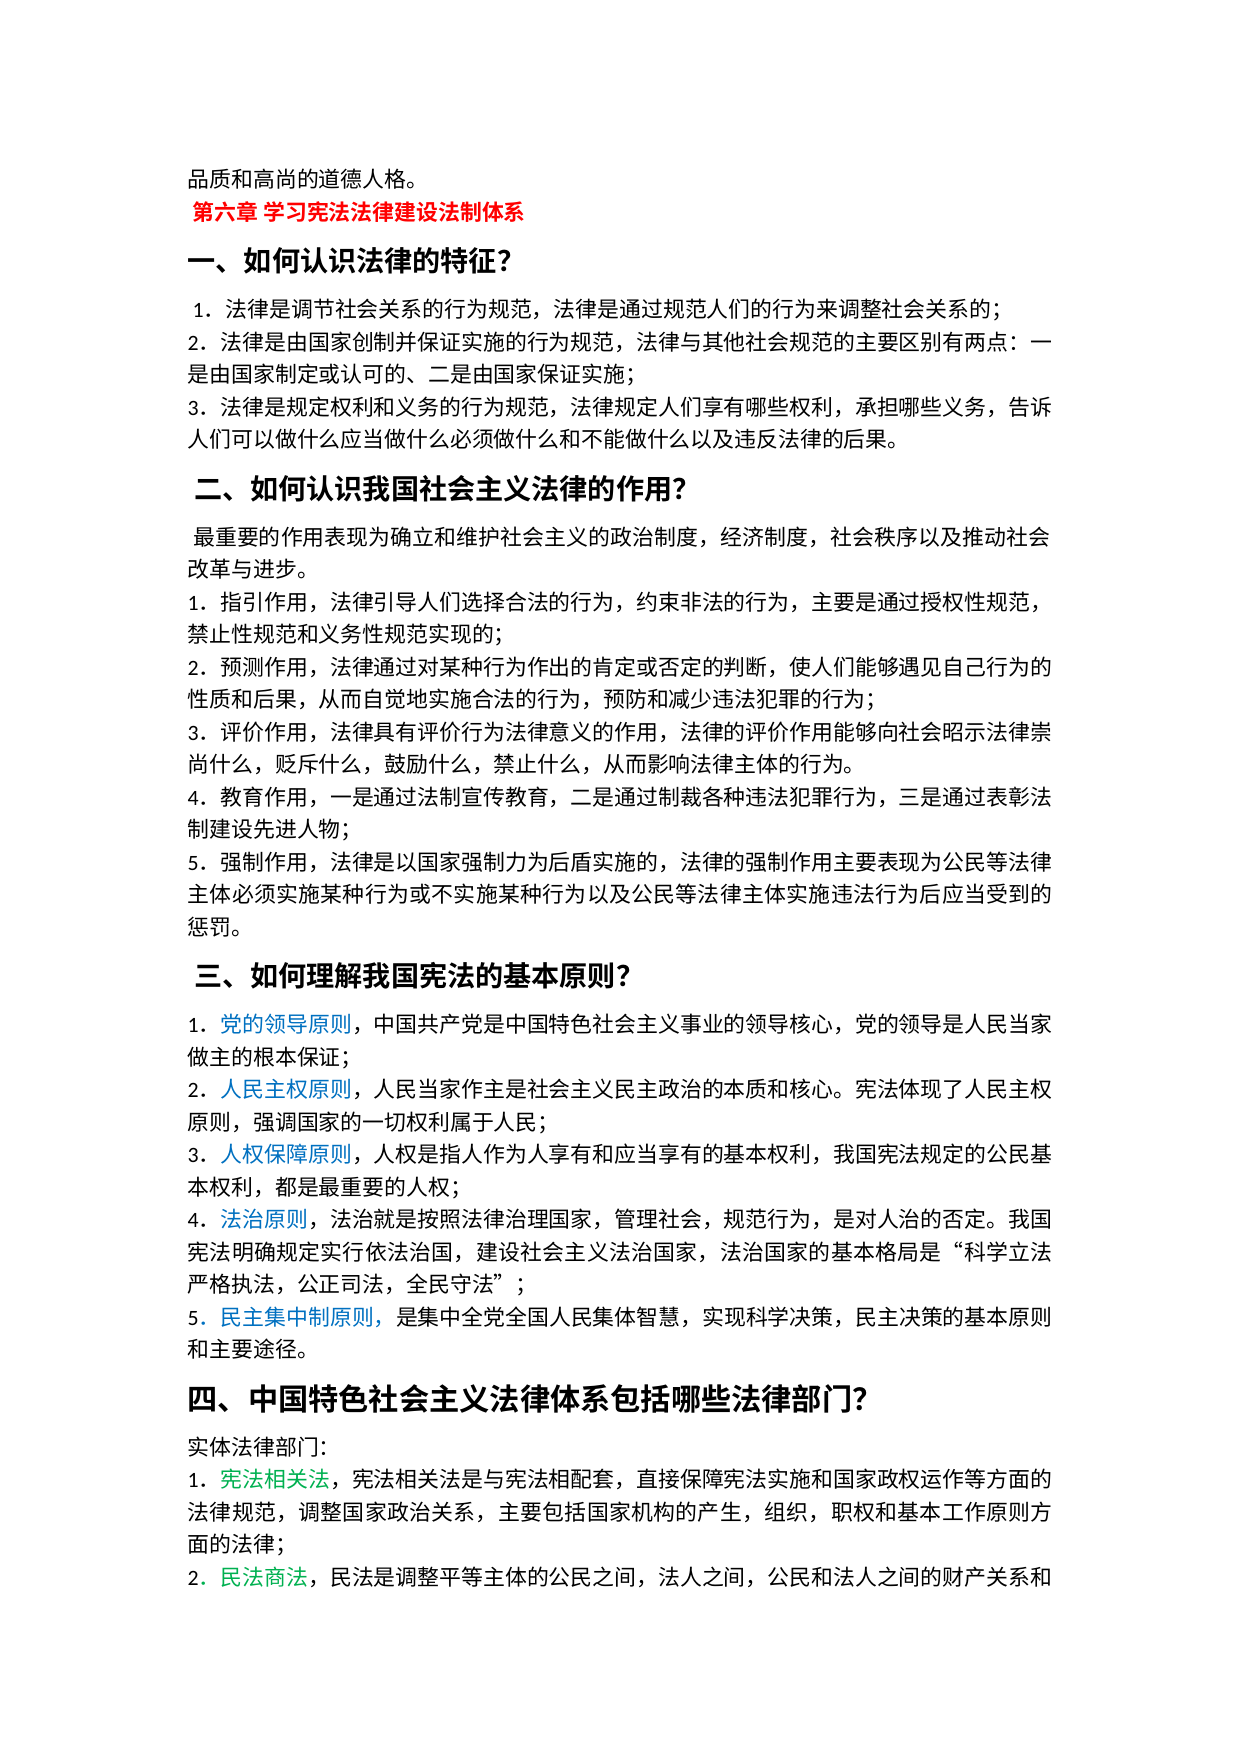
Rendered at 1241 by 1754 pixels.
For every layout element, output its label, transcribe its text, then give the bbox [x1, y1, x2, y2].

text 一、如何认识法律的特征？ [187, 227, 1053, 292]
text 4．法治原则，法治就是按照法律治理国家，管理社会，规范行为，是对人治的否定。我国宪法明确规定实行依法治国，建设社会主义法治国家，法治国家的基本格局是“科学立法，严格执法，公正司法，全民守法”； [187, 1202, 1053, 1299]
text 1．党的领导原则，中国共产党是中国特色社会主义事业的领导核心，党的领导是人民当家做主的根本保证； [187, 1007, 1053, 1072]
text 最重要的作用表现为确立和维护社会主义的政治制度，经济制度，社会秩序以及推动社会改革与进步。 [187, 519, 1053, 584]
text 实体法律部门： [187, 1429, 1053, 1462]
text 1．法律是调节社会关系的行为规范，法律是通过规范人们的行为来调整社会关系的； [187, 292, 1053, 324]
text 2．法律是由国家创制并保证实施的行为规范，法律与其他社会规范的主要区别有两点：一是由国家制定或认可的、二是由国家保证实施； [187, 324, 1053, 389]
text 三、如何理解我国宪法的基本原则？ [187, 942, 1053, 1007]
text 1．指引作用，法律引导人们选择合法的行为，约束非法的行为，主要是通过授权性规范，禁止性规范和义务性规范实现的； [187, 584, 1053, 649]
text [187, 162, 1053, 194]
text 2．预测作用，法律通过对某种行为作出的肯定或否定的判断，使人们能够遇见自己行为的性质和后果，从而自觉地实施合法的行为，预防和减少违法犯罪的行为； [187, 649, 1053, 714]
text 3．法律是规定权利和义务的行为规范，法律规定人们享有哪些权利，承担哪些义务，告诉人们可以做什么应当做什么必须做什么和不能做什么以及违反法律的后果。 [187, 389, 1053, 454]
text 4．教育作用，一是通过法制宣传教育，二是通过制裁各种违法犯罪行为，三是通过表彰法制建设先进人物； [187, 779, 1053, 844]
text 第六章 学习宪法法律建设法制体系 [187, 194, 1053, 227]
text 5．民主集中制原则，是集中全党全国人民集体智慧，实现科学决策，民主决策的基本原则和主要途径。 [187, 1299, 1053, 1364]
text 3．人权保障原则，人权是指人作为人享有和应当享有的基本权利，我国宪法规定的公民基本权利，都是最重要的人权； [187, 1137, 1053, 1202]
text 1．宪法相关法，宪法相关法是与宪法相配套，直接保障宪法实施和国家政权运作等方面的法律规范，调整国家政治关系，主要包括国家机构的产生，组织，职权和基本工作原则方面的法律； [187, 1462, 1053, 1559]
text 3．评价作用，法律具有评价行为法律意义的作用，法律的评价作用能够向社会昭示法律崇尚什么，贬斥什么，鼓励什么，禁止什么，从而影响法律主体的行为。 [187, 714, 1053, 779]
text 2．人民主权原则，人民当家作主是社会主义民主政治的本质和核心。宪法体现了人民主权原则，强调国家的一切权利属于人民； [187, 1072, 1053, 1137]
text 四、中国特色社会主义法律体系包括哪些法律部门？ [187, 1364, 1053, 1429]
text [187, 1559, 1053, 1592]
text 二、如何认识我国社会主义法律的作用？ [187, 454, 1053, 519]
text 5．强制作用，法律是以国家强制力为后盾实施的，法律的强制作用主要表现为公民等法律主体必须实施某种行为或不实施某种行为以及公民等法律主体实施违法行为后应当受到的惩罚。 [187, 844, 1053, 942]
